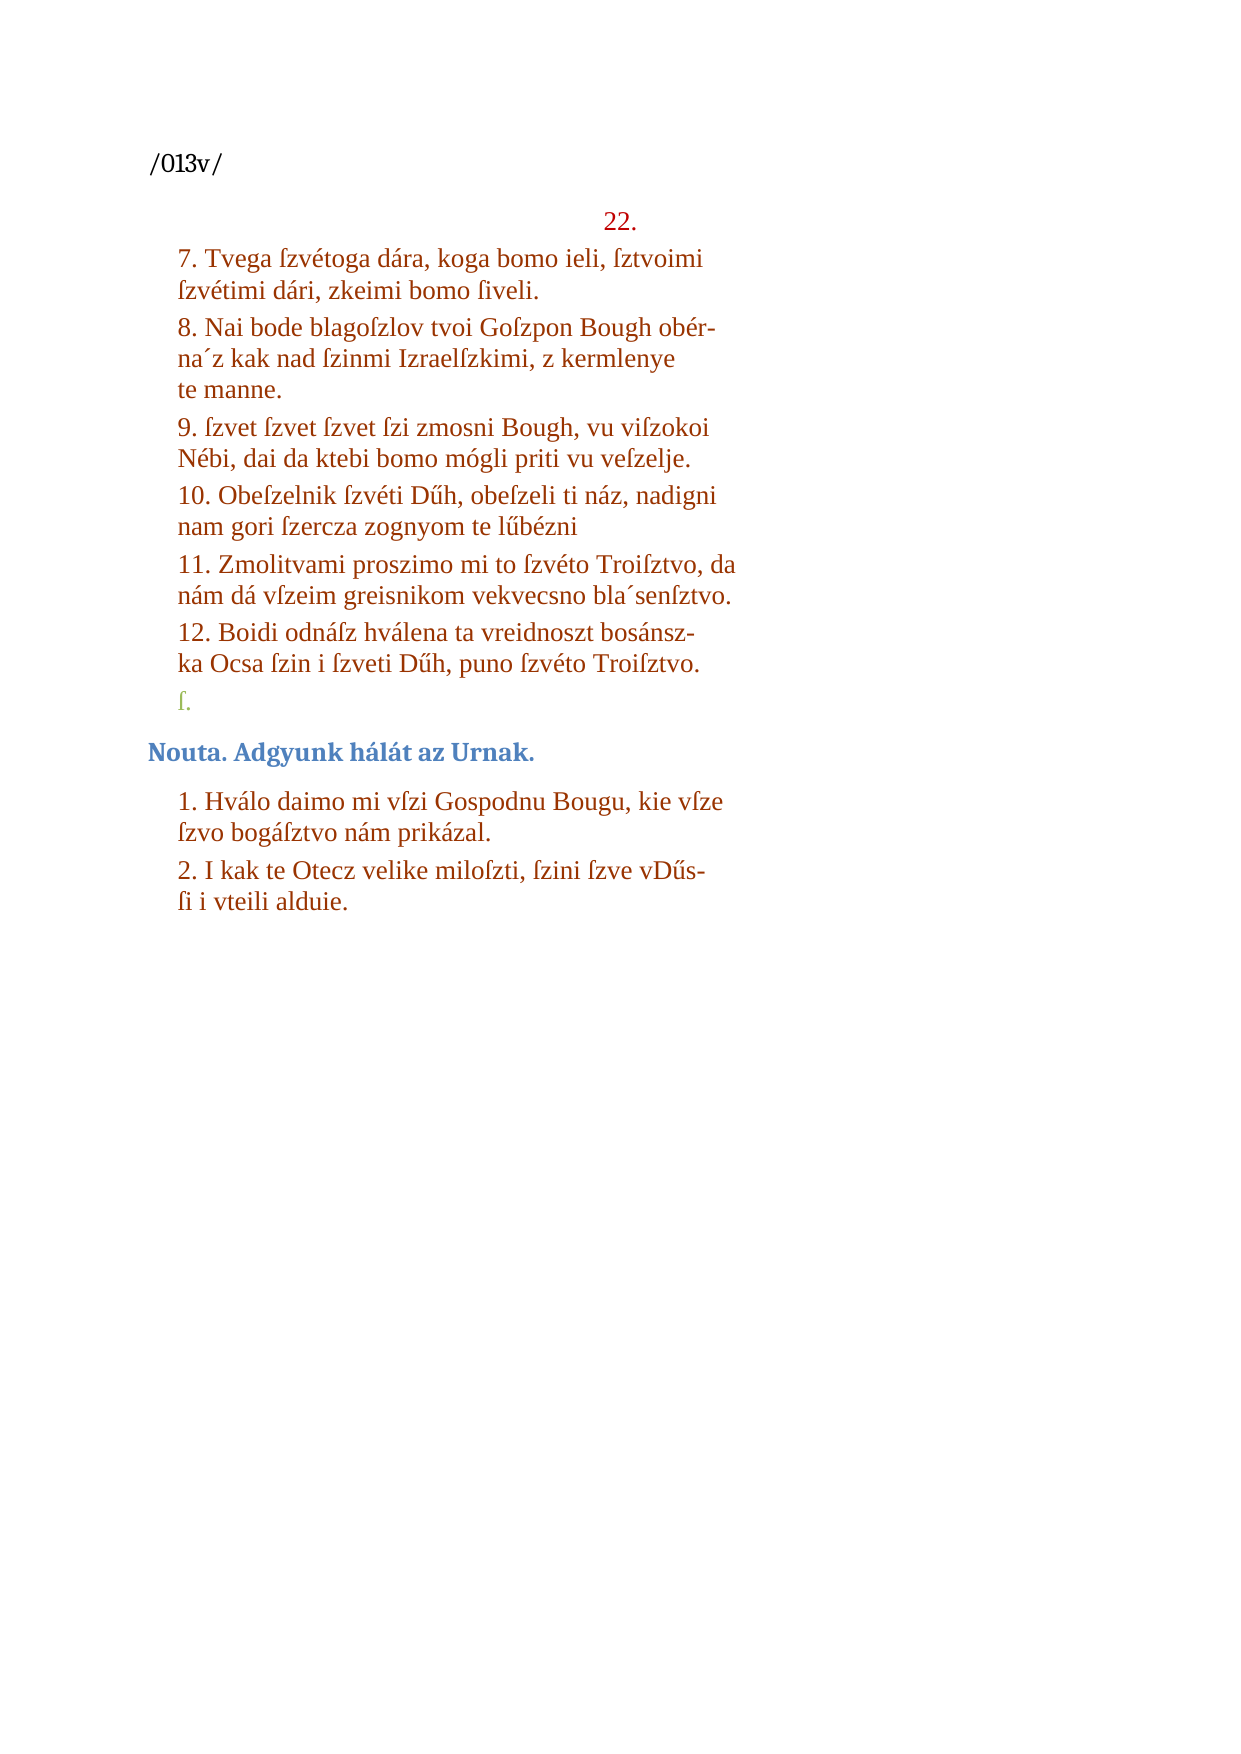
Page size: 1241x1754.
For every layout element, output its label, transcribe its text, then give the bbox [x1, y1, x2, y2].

subtitle Nouta. Adgyunk hálát az Urnak. [148, 737, 1093, 768]
text 7. Tvega ſzvétoga dára, koga bomo ieli, ſztvoimi ſzvétimi dári, zkeimi bomo ſiveli. [177, 243, 1093, 305]
text 8. Nai bode blagoſzlov tvoi Goſzpon Bough obér- na´z kak nad ſzinmi Izraelſzkimi, z kermlenye te manne. [177, 311, 1093, 404]
text 9. ſzvet ſzvet ſzvet ſzi zmosni Bough, vu viſzokoi Nébi, dai da ktebi bomo mógli priti vu veſzelje. [177, 411, 1093, 473]
text 10. Obeſzelnik ſzvéti Dűh, obeſzeli ti náz, nadigni nam gori ſzercza zognyom te lűbézni [177, 479, 1093, 542]
text ſ. [177, 685, 1093, 716]
text 2. I kak te Otecz velike miloſzti, ſzini ſzve vDűs- ſi i vteili alduie. [177, 854, 1093, 916]
text 12. Boidi odnáſz hválena ta vreidnoszt bosánsz- ka Ocsa ſzin i ſzveti Dűh, puno ſzvéto Troiſztvo. [177, 616, 1093, 679]
text /013v/ [148, 148, 1093, 179]
text 22. [148, 205, 1093, 236]
text 1. Hválo daimo mi vſzi Gospodnu Bougu, kie vſze ſzvo bogáſztvo nám prikázal. [177, 785, 1093, 847]
text 11. Zmolitvami proszimo mi to ſzvéto Troiſztvo, da nám dá vſzeim greisnikom vekvecsno bla´senſztvo. [177, 548, 1093, 610]
